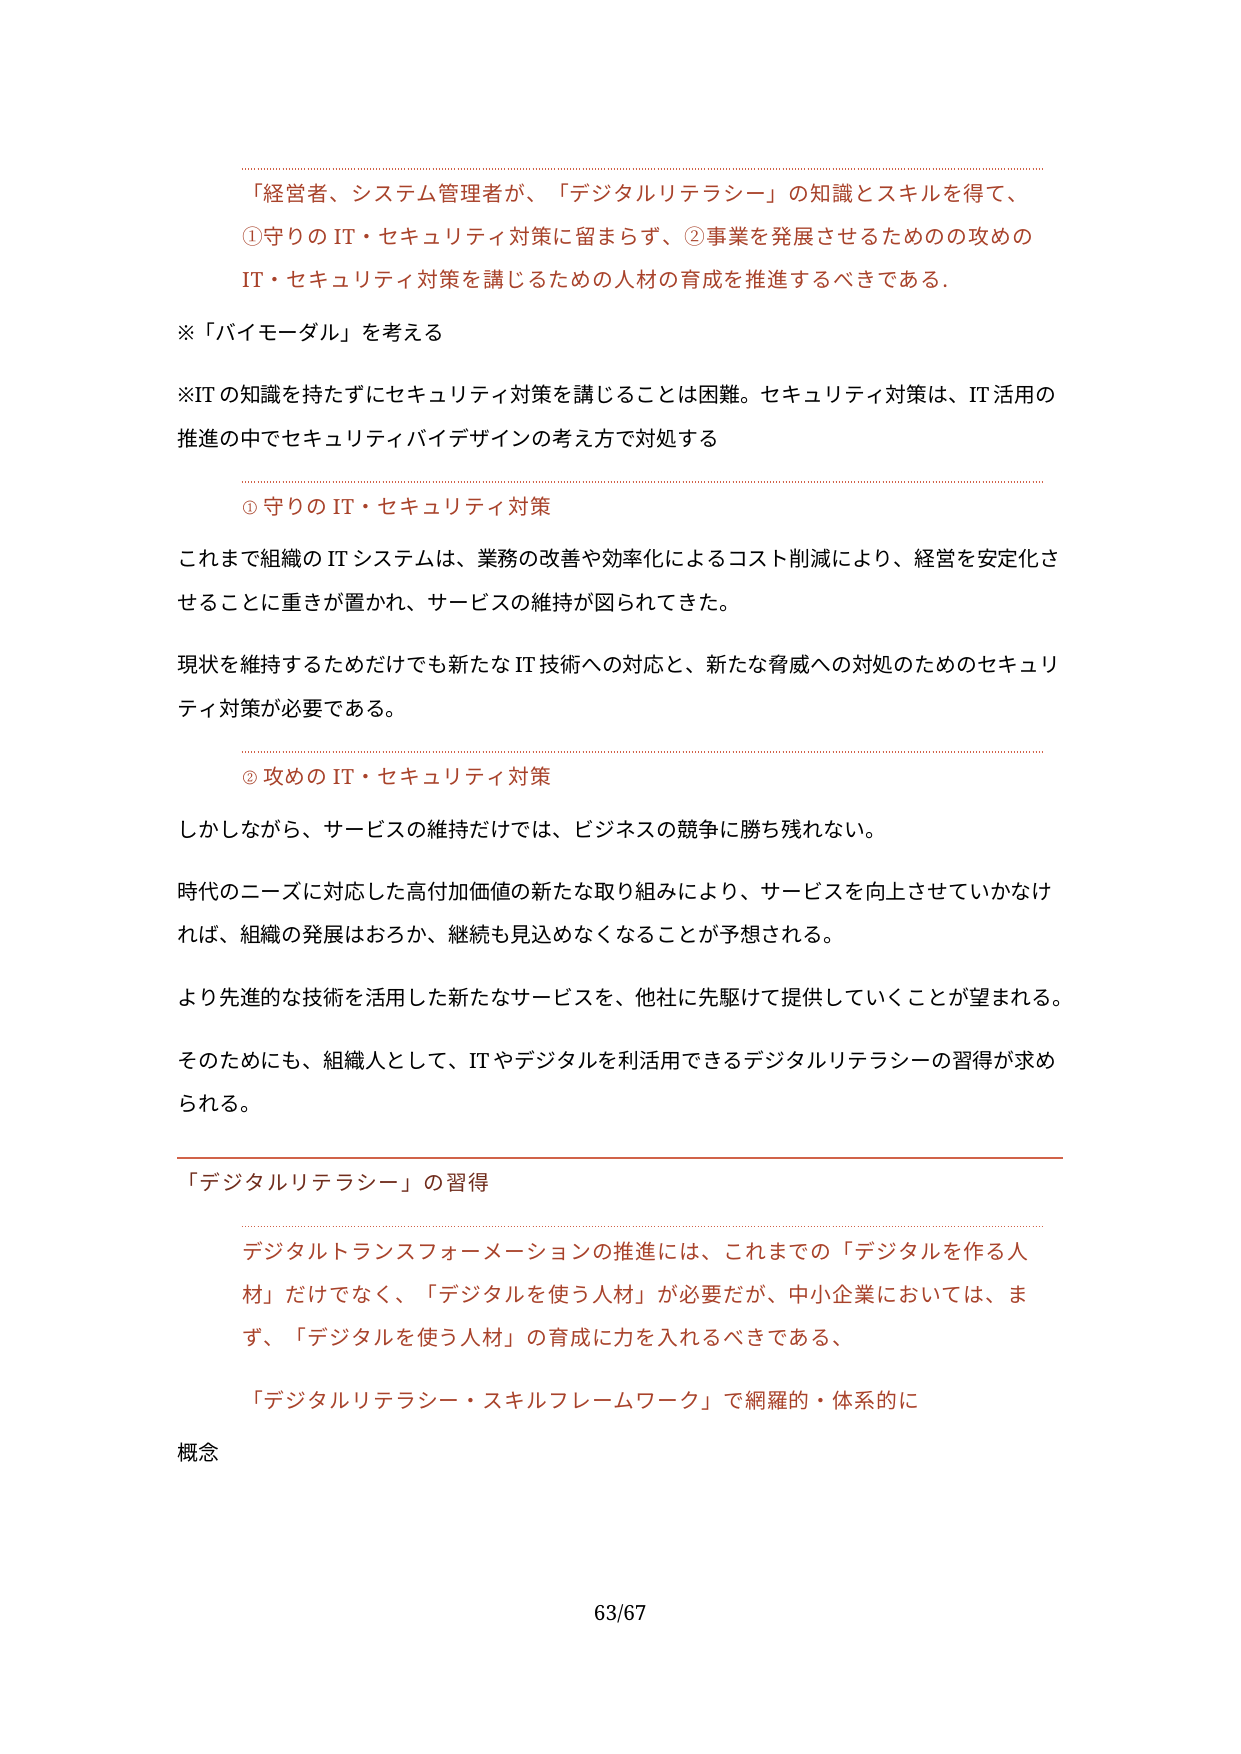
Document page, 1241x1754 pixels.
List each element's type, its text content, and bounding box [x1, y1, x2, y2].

subtitle 「デジタルリテラシー・スキルフレームワーク」で網羅的・体系的に [242, 1375, 1042, 1418]
subtitle 「経営者、システム管理者が、「デジタルリテラシー」の知識とスキルを得て、①守りのIT・セキュリティ対策に留まらず、②事業を発展させるためのの攻めのIT・セキュリティ対策を講じるための人材の育成を推進するべきである. [242, 168, 1042, 297]
text ※「バイモーダル」を考える [177, 312, 1063, 350]
text しかしながら、サービスの維持だけでは、ビジネスの競争に勝ち残れない。 [177, 809, 1063, 847]
text これまで組織のITシステムは、業務の改善や効率化によるコスト削減により、経営を安定化させることに重きが置かれ、サービスの維持が図られてきた。 [177, 539, 1063, 620]
text 現状を維持するためだけでも新たなIT技術への対応と、新たな脅威への対処のためのセキュリティ対策が必要である。 [177, 645, 1063, 726]
text より先進的な技術を活用した新たなサービスを、他社に先駆けて提供していくことが望まれる。 [177, 978, 1063, 1015]
subtitle 「デジタルリテラシー」の習得 [177, 1159, 1063, 1200]
subtitle ②攻めのIT・セキュリティ対策 [242, 751, 1042, 794]
text 時代のニーズに対応した高付加価値の新たな取り組みにより、サービスを向上させていかなければ、組織の発展はおろか、継続も見込めなくなることが予想される。 [177, 872, 1063, 953]
text 概念 [177, 1433, 1063, 1470]
subtitle デジタルトランスフォーメーションの推進には、これまでの「デジタルを作る人材」だけでなく、「デジタルを使う人材」が必要だが、中小企業においては、まず、「デジタルを使う人材」の育成に力を入れるべきである、 [242, 1226, 1042, 1355]
text そのためにも、組織人として、ITやデジタルを利活用できるデジタルリテラシーの習得が求められる。 [177, 1041, 1063, 1121]
subtitle ①守りのIT・セキュリティ対策 [242, 481, 1042, 524]
text ※ITの知識を持たずにセキュリティ対策を講じることは困難。セキュリティ対策は、IT活用の推進の中でセキュリティバイデザインの考え方で対処する [177, 375, 1063, 456]
